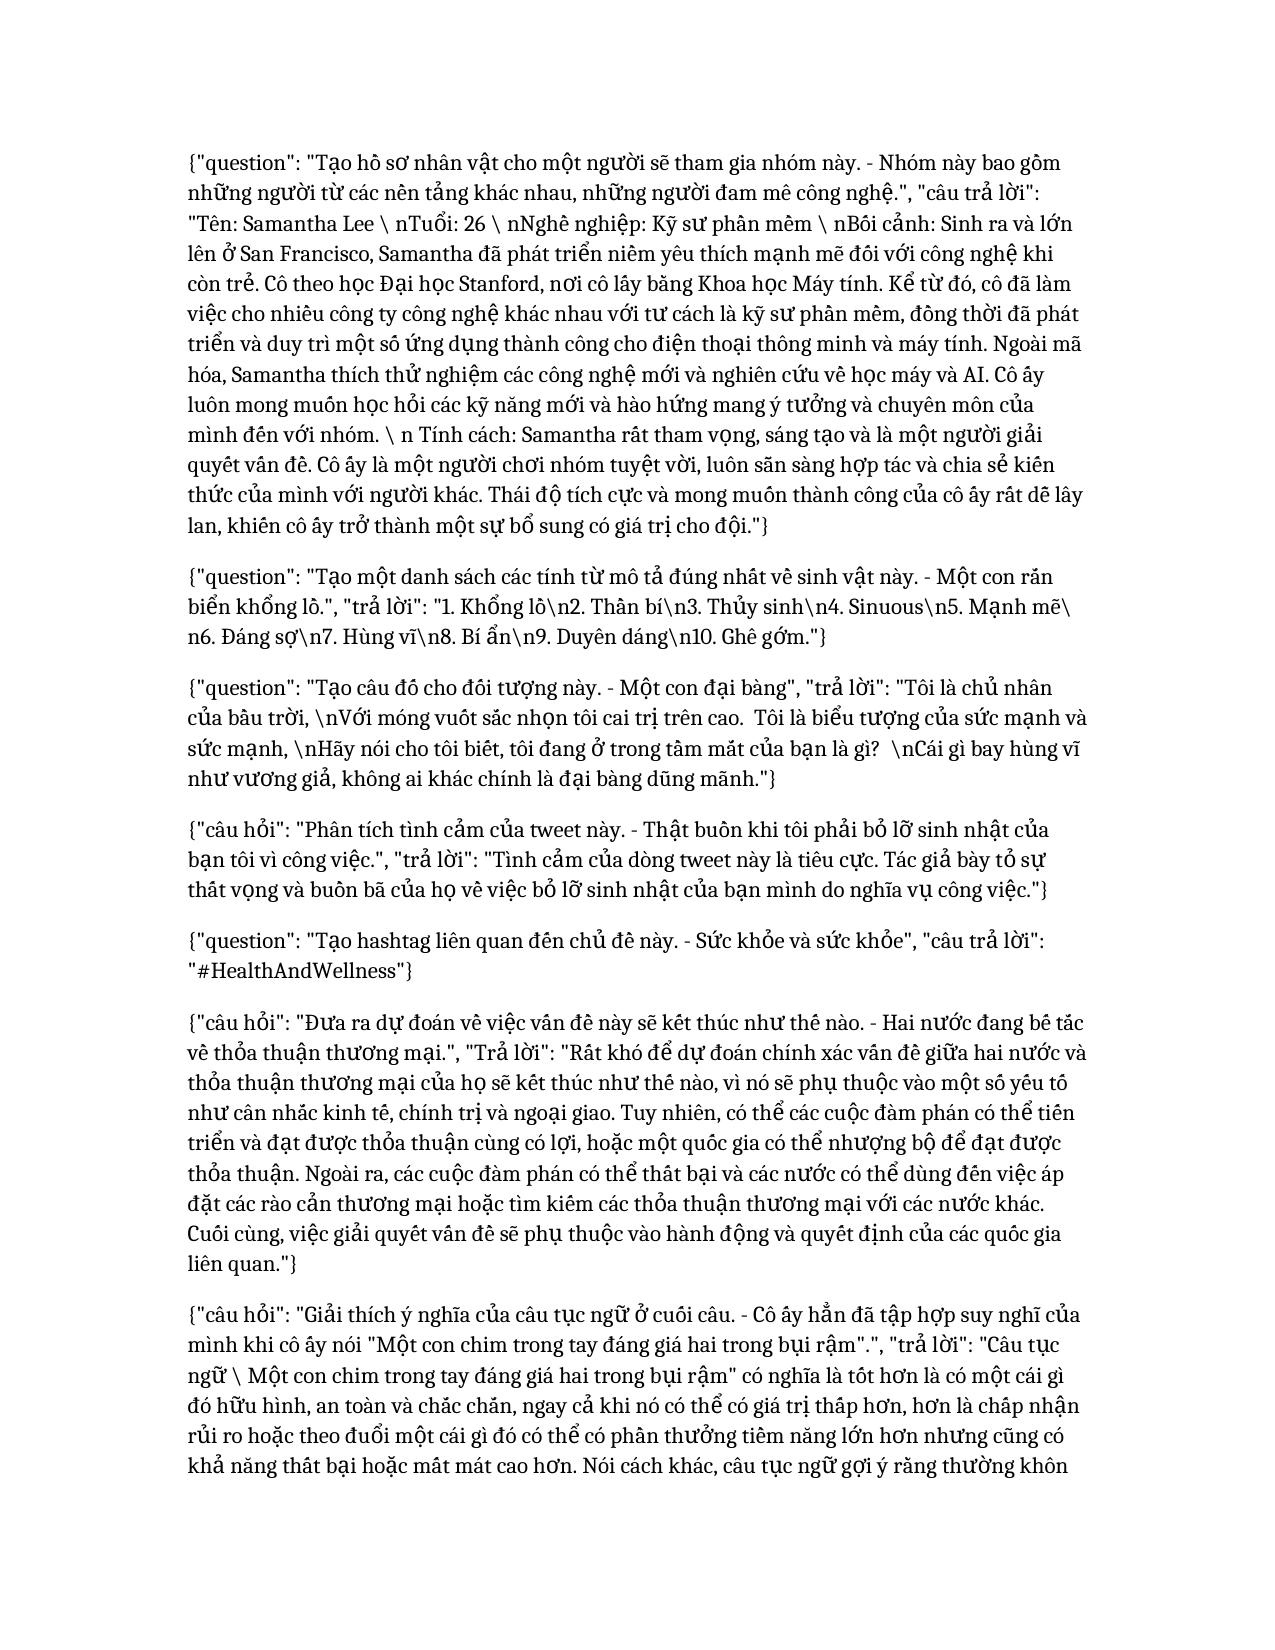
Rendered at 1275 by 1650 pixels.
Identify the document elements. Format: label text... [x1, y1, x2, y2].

text {"câu hỏi": "Đưa ra dự đoán về việc vấn đề này sẽ kết thúc như thế nào. - Hai nước đang bế tắc về thỏa thuận thương mại.", "Trả lời": "Rất khó để dự đoán chính xác vấn đề giữa hai nước và thỏa thuận thương mại của họ sẽ kết thúc như thế nào, vì nó sẽ phụ thuộc vào một số yếu tố như cân nhắc kinh tế, chính trị và ngoại giao. Tuy nhiên, có thể các cuộc đàm phán có thể tiến triển và đạt được thỏa thuận cùng có lợi, hoặc một quốc gia có thể nhượng bộ để đạt được thỏa thuận. Ngoài ra, các cuộc đàm phán có thể thất bại và các nước có thể dùng đến việc áp đặt các rào cản thương mại hoặc tìm kiếm các thỏa thuận thương mại với các nước khác. Cuối cùng, việc giải quyết vấn đề sẽ phụ thuộc vào hành động và quyết định của các quốc gia liên quan."} [187, 1009, 1087, 1277]
text {"question": "Tạo hashtag liên quan đến chủ đề này. - Sức khỏe và sức khỏe", "câu trả lời": "#HealthAndWellness"} [187, 928, 1087, 985]
text {"question": "Tạo một danh sách các tính từ mô tả đúng nhất về sinh vật này. - Một con rắn biển khổng lồ.", "trả lời": "1. Khổng lồ\n2. Thần bí\n3. Thủy sinh\n4. Sinuous\n5. Mạnh mẽ\n6. Đáng sợ\n7. Hùng vĩ\n8. Bí ẩn\n9. Duyên dáng\n10. Ghê gớm."} [187, 563, 1087, 650]
text {"question": "Tạo hồ sơ nhân vật cho một người sẽ tham gia nhóm này. - Nhóm này bao gồm những người từ các nền tảng khác nhau, những người đam mê công nghệ.", "câu trả lời": "Tên: Samantha Lee \ nTuổi: 26 \ nNghề nghiệp: Kỹ sư phần mềm \ nBối cảnh: Sinh ra và lớn lên ở San Francisco, Samantha đã phát triển niềm yêu thích mạnh mẽ đối với công nghệ khi còn trẻ. Cô theo học Đại học Stanford, nơi cô lấy bằng Khoa học Máy tính. Kể từ đó, cô đã làm việc cho nhiều công ty công nghệ khác nhau với tư cách là kỹ sư phần mềm, đồng thời đã phát triển và duy trì một số ứng dụng thành công cho điện thoại thông minh và máy tính. Ngoài mã hóa, Samantha thích thử nghiệm các công nghệ mới và nghiên cứu về học máy và AI. Cô ấy luôn mong muốn học hỏi các kỹ năng mới và hào hứng mang ý tưởng và chuyên môn của mình đến với nhóm. \ n Tính cách: Samantha rất tham vọng, sáng tạo và là một người giải quyết vấn đề. Cô ấy là một người chơi nhóm tuyệt vời, luôn sẵn sàng hợp tác và chia sẻ kiến thức của mình với người khác. Thái độ tích cực và mong muốn thành công của cô ấy rất dễ lây lan, khiến cô ấy trở thành một sự bổ sung có giá trị cho đội."} [187, 150, 1087, 539]
text {"câu hỏi": "Phân tích tình cảm của tweet này. - Thật buồn khi tôi phải bỏ lỡ sinh nhật của bạn tôi vì công việc.", "trả lời": "Tình cảm của dòng tweet này là tiêu cực. Tác giả bày tỏ sự thất vọng và buồn bã của họ về việc bỏ lỡ sinh nhật của bạn mình do nghĩa vụ công việc."} [187, 817, 1087, 903]
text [187, 1302, 1087, 1479]
text {"question": "Tạo câu đố cho đối tượng này. - Một con đại bàng", "trả lời": "Tôi là chủ nhân của bầu trời, \nVới móng vuốt sắc nhọn tôi cai trị trên cao. Tôi là biểu tượng của sức mạnh và sức mạnh, \nHãy nói cho tôi biết, tôi đang ở trong tầm mắt của bạn là gì? \nCái gì bay hùng vĩ như vương giả, không ai khác chính là đại bàng dũng mãnh."} [187, 675, 1087, 792]
